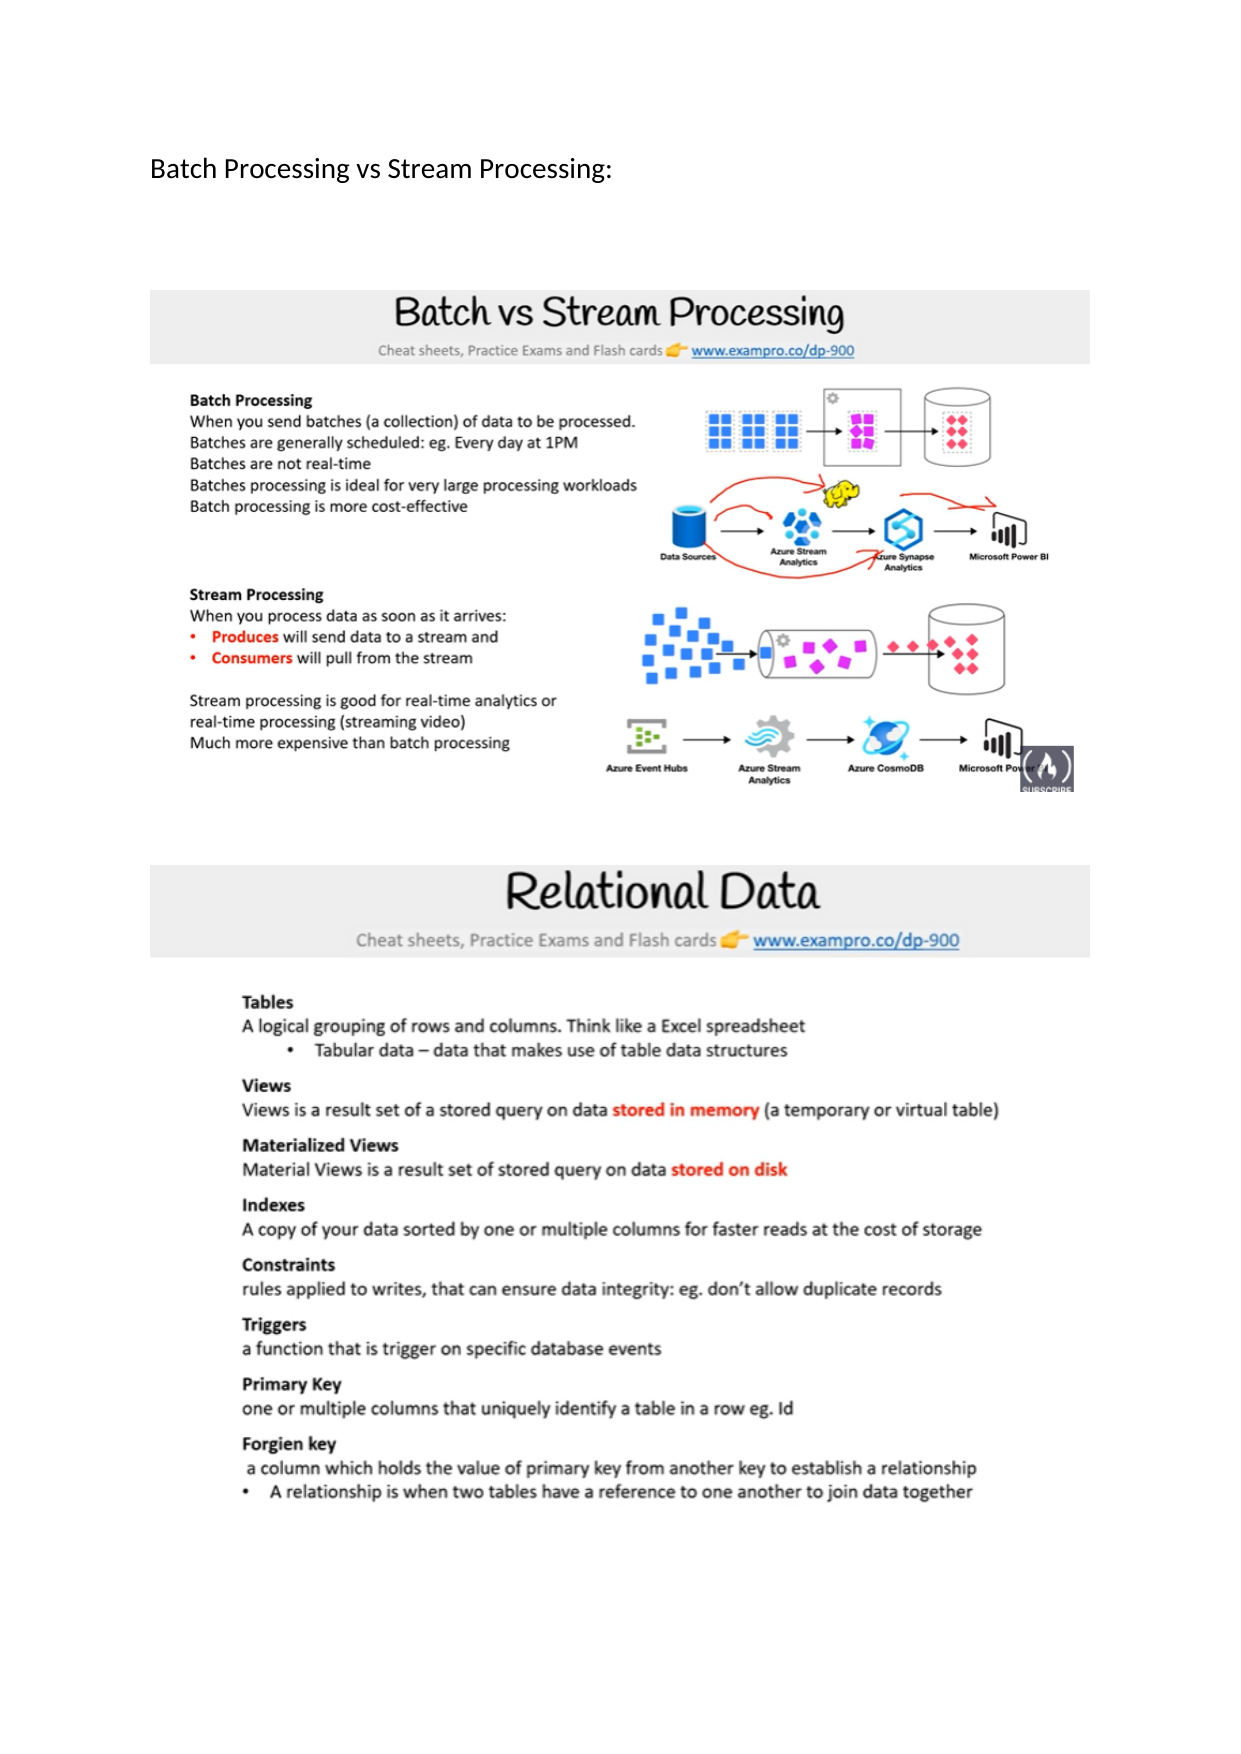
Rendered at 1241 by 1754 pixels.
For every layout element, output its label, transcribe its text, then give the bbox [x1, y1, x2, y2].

picture [150, 865, 1091, 1523]
text Batch Processing vs Stream Processing: [150, 150, 1090, 186]
picture [150, 290, 1091, 792]
